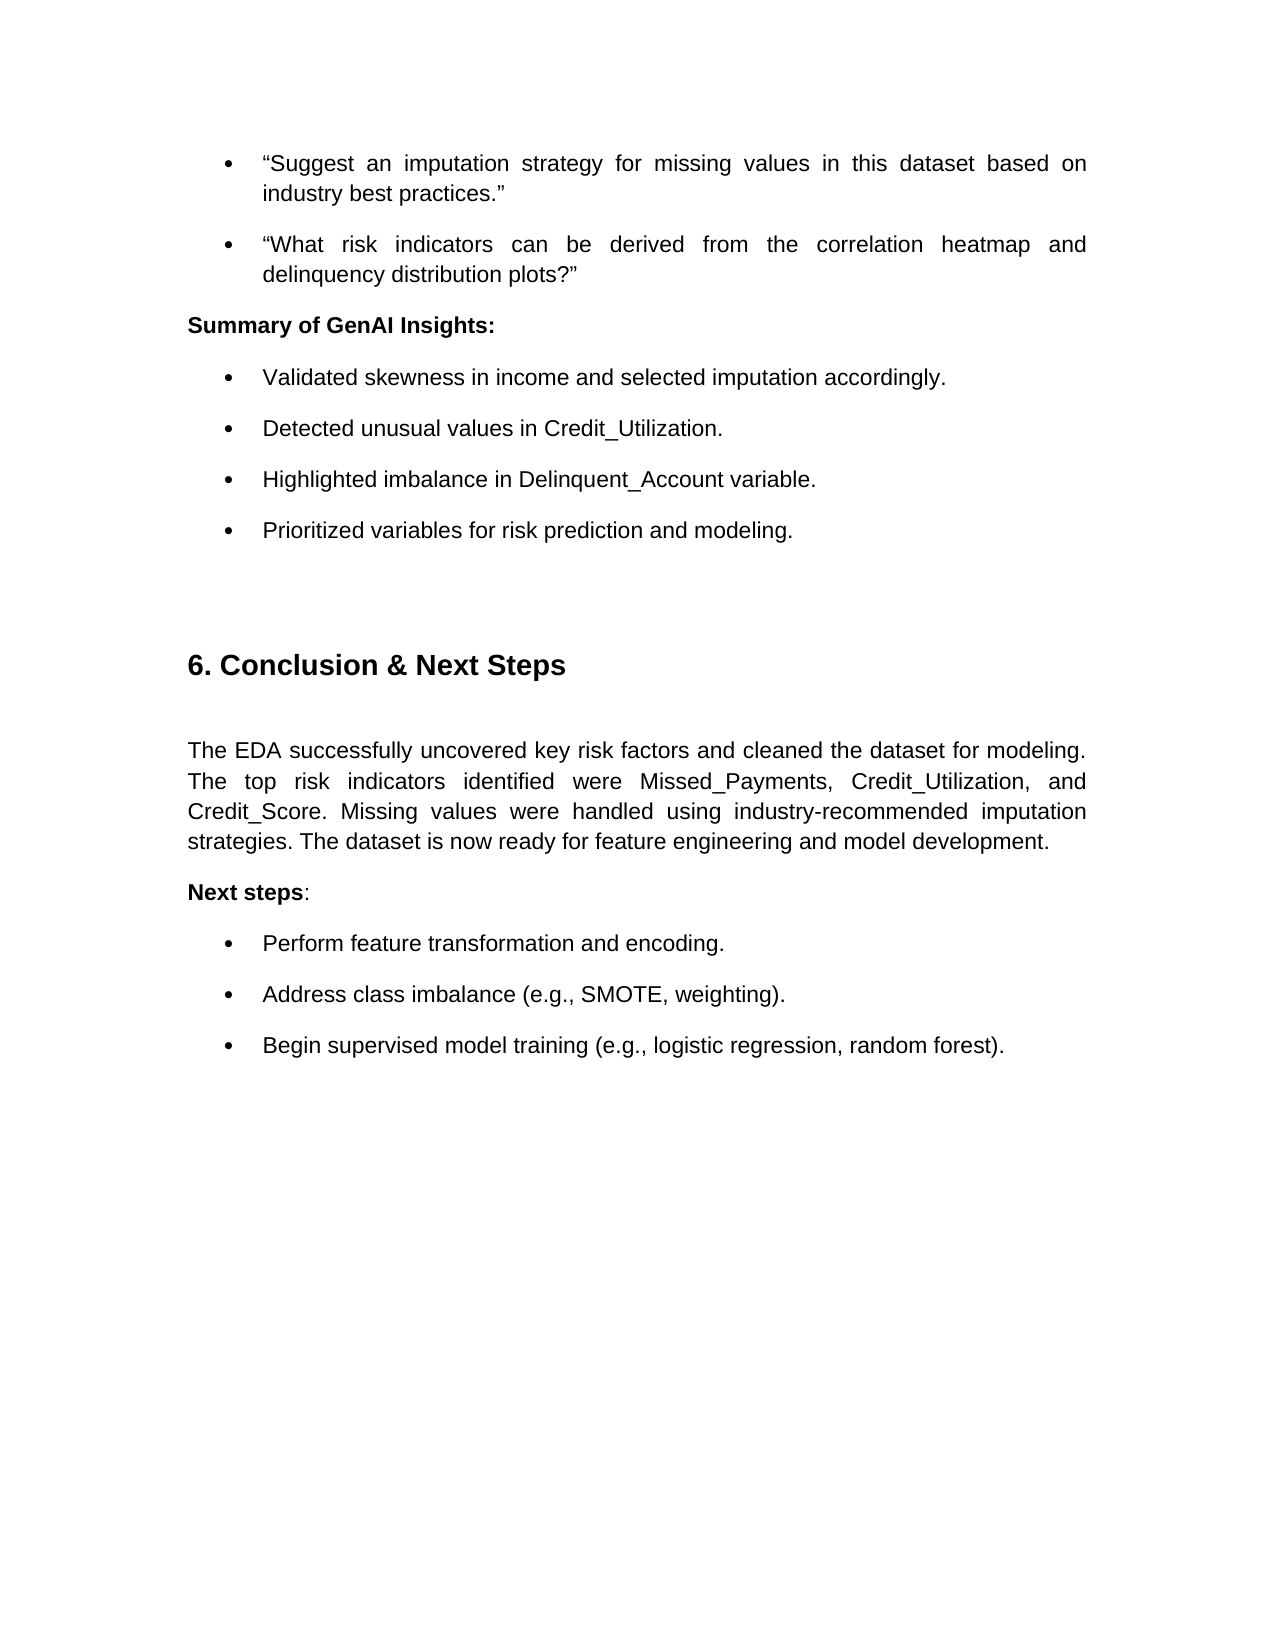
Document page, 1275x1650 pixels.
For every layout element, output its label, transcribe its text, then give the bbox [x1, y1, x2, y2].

list “What risk indicators can be derived from the correlation heatmap and delinquency distribution plots?” [225, 231, 1087, 288]
list Perform feature transformation and encoding. [225, 930, 1087, 957]
list Begin supervised model training (e.g., logistic regression, random forest). [225, 1032, 1087, 1059]
list Prioritized variables for risk prediction and modeling. [225, 517, 1087, 543]
list “Suggest an imputation strategy for missing values in this dataset based on industry best practices.” [225, 150, 1087, 207]
text Next steps: [187, 879, 1087, 906]
text Summary of GenAI Insights: [187, 312, 1087, 339]
text The EDA successfully uncovered key risk factors and cleaned the dataset for modeling. The top risk indicators identified were Missed_Payments, Credit_Utilization, and Credit_Score. Missing values were handled using industry-recommended imputation strategies. The dataset is now ready for feature engineering and model development. [187, 737, 1087, 854]
list Validated skewness in income and selected imputation accordingly. [225, 363, 1087, 390]
list Highlighted imbalance in Delinquent_Account variable. [225, 466, 1087, 492]
list Address class imbalance (e.g., SMOTE, weighting). [225, 981, 1087, 1008]
subtitle 6. Conclusion & Next Steps [187, 648, 1087, 681]
list Detected unusual values in Credit_Utilization. [225, 414, 1087, 441]
